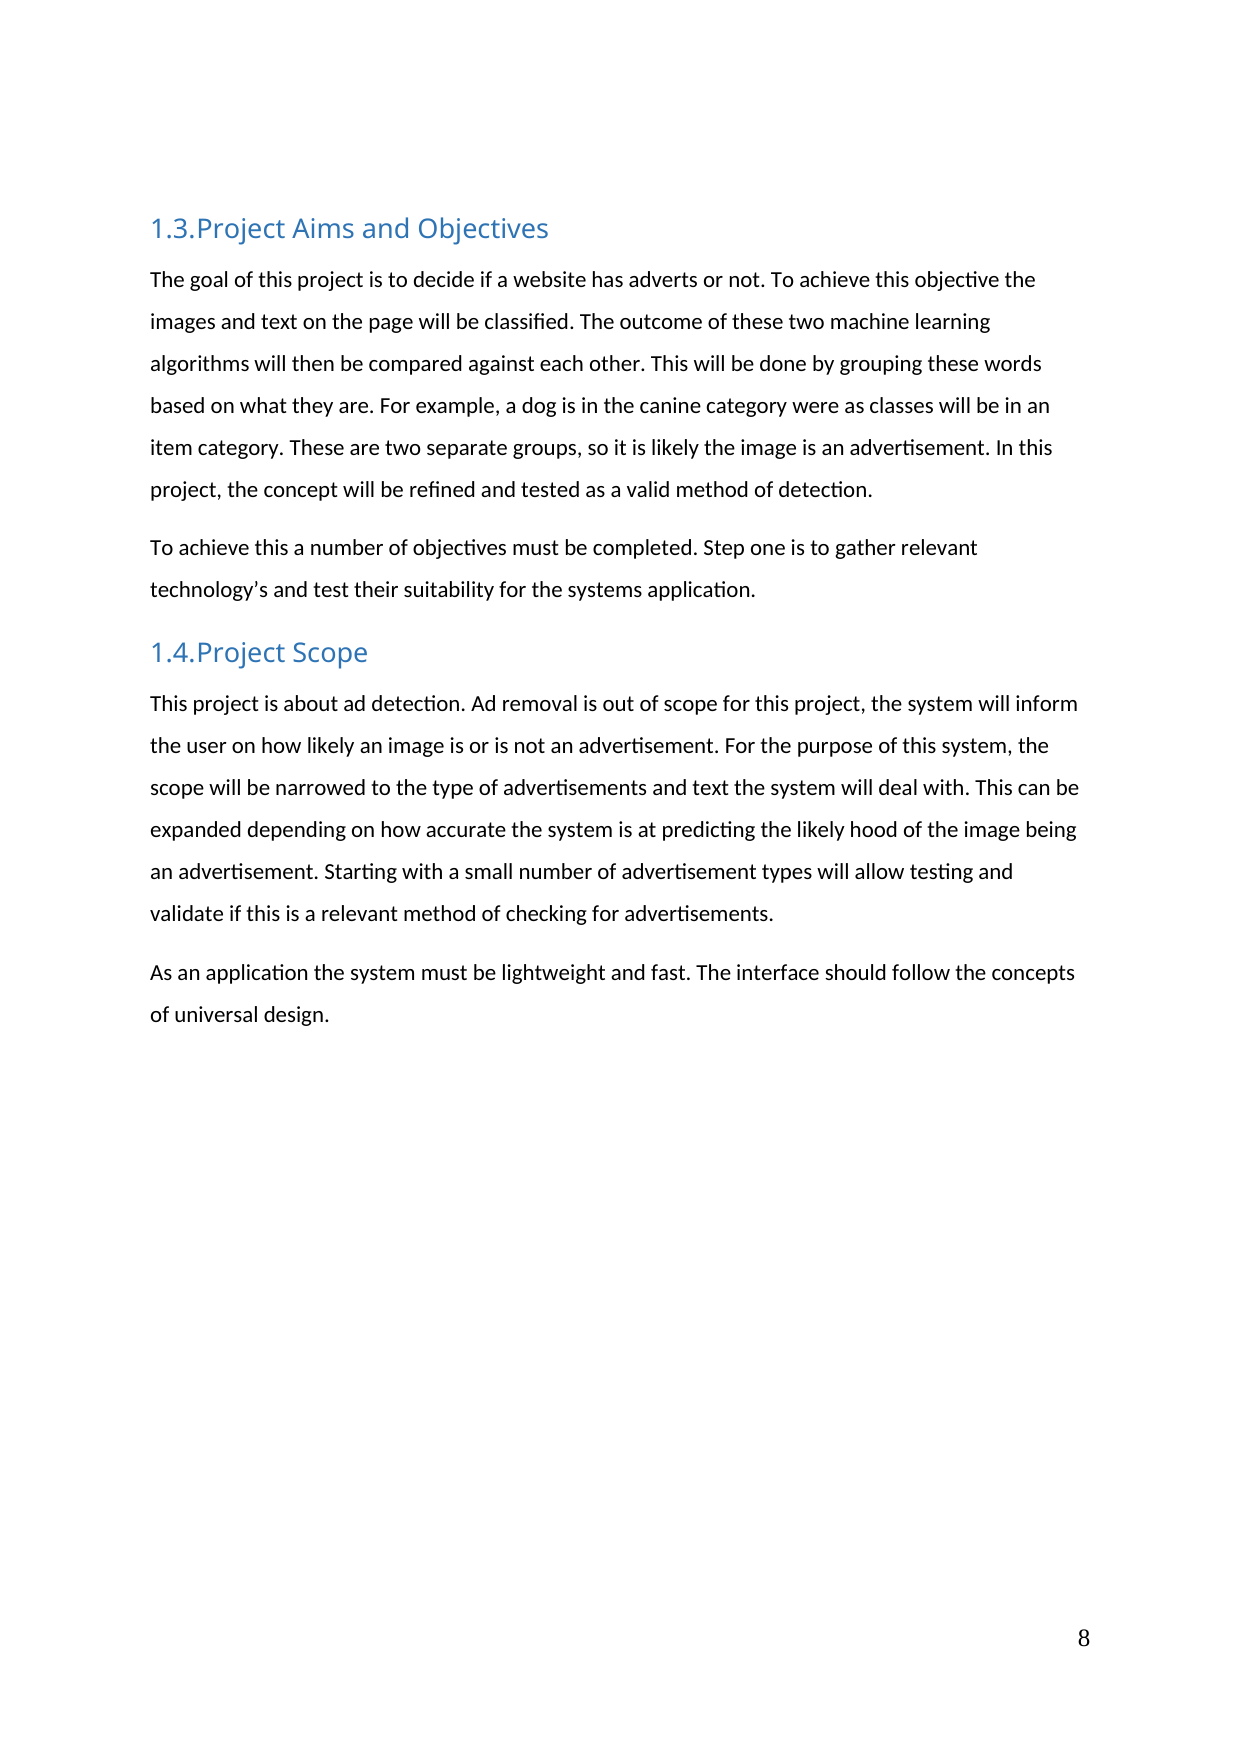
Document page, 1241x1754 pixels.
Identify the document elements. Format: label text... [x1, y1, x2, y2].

subtitle Project Aims and Objectives [150, 209, 1090, 246]
text As an application the system must be lightweight and fast. The interface should follow the concepts of universal design. [150, 958, 1090, 1028]
subtitle Project Scope [150, 634, 1090, 671]
text The goal of this project is to decide if a website has adverts or not. To achieve this objective the images and text on the page will be classified. The outcome of these two machine learning algorithms will then be compared against each other. This will be done by grouping these words based on what they are. For example, a dog is in the canine category were as classes will be in an item category. These are two separate groups, so it is likely the image is an advertisement. In this project, the concept will be refined and tested as a valid method of detection. [150, 265, 1090, 503]
text This project is about ad detection. Ad removal is out of scope for this project, the system will inform the user on how likely an image is or is not an advertisement. For the purpose of this system, the scope will be narrowed to the type of advertisements and text the system will deal with. This can be expanded depending on how accurate the system is at predicting the likely hood of the image being an advertisement. Starting with a small number of advertisement types will allow testing and validate if this is a relevant method of checking for advertisements. [150, 689, 1090, 927]
text To achieve this a number of objectives must be completed. Step one is to gather relevant technology’s and test their suitability for the systems application. [150, 533, 1090, 603]
